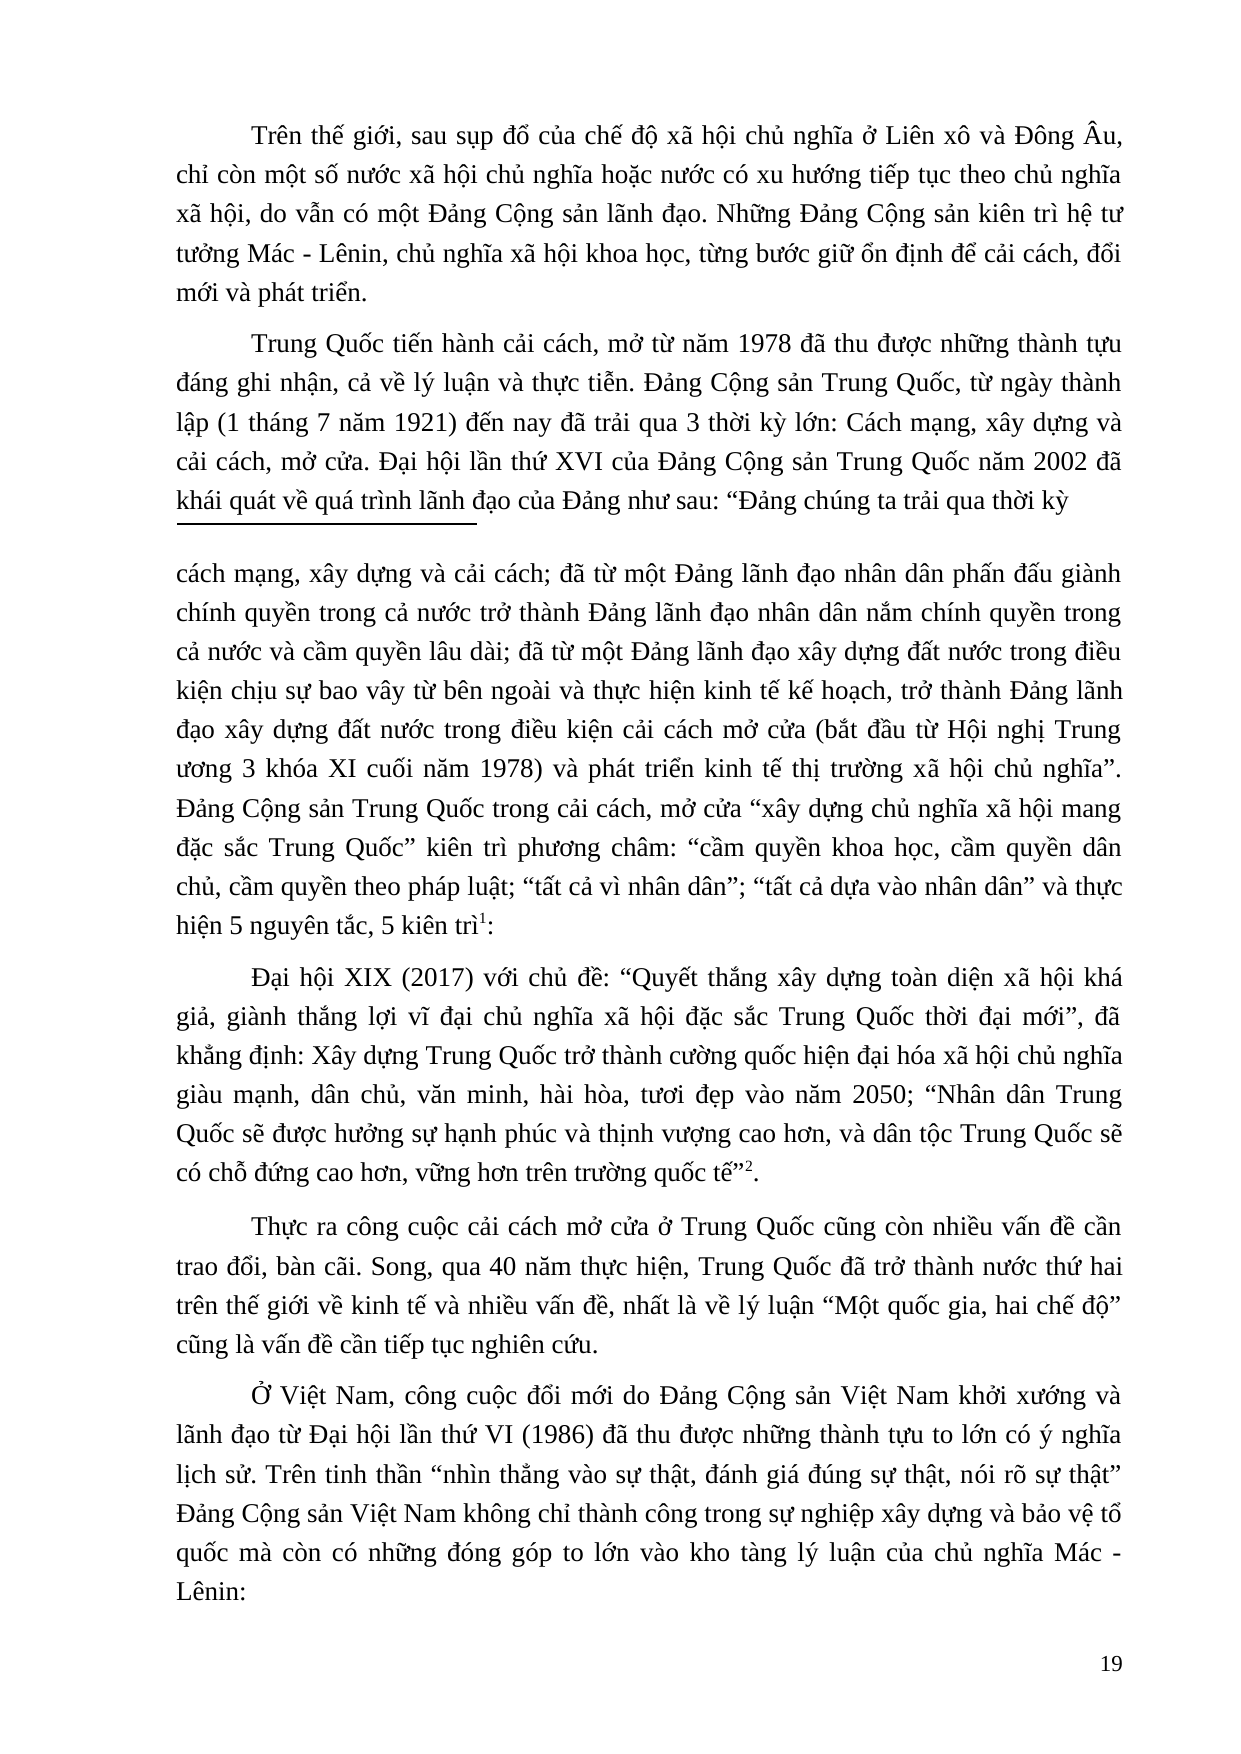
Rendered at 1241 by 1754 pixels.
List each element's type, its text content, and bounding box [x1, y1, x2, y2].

text Trên thế giới, sau sụp đổ của chế độ xã hội chủ nghĩa ở Liên xô và Đông Âu, chỉ còn một số nước xã hội chủ nghĩa hoặc nước có xu hướng tiếp tục theo chủ nghĩa xã hội, do vẫn có một Đảng Cộng sản lãnh đạo. Những Đảng Cộng sản kiên trì hệ tư tưởng Mác - Lênin, chủ nghĩa xã hội khoa học, từng bước giữ ổn định để cải cách, đổi mới và phát triển. [176, 119, 1123, 307]
text Thực ra công cuộc cải cách mở cửa ở Trung Quốc cũng còn nhiều vấn đề cần trao đổi, bàn cãi. Song, qua 40 năm thực hiện, Trung Quốc đã trở thành nước thứ hai trên thế giới về kinh tế và nhiều vấn đề, nhất là về lý luận “Một quốc gia, hai chế độ” cũng là vấn đề cần tiếp tục nghiên cứu. [176, 1210, 1123, 1359]
text cách mạng, xây dựng và cải cách; đã từ một Đảng lãnh đạo nhân dân phấn đấu giành chính quyền trong cả nước trở thành Đảng lãnh đạo nhân dân nắm chính quyền trong cả nước và cầm quyền lâu dài; đã từ một Đảng lãnh đạo xây dựng đất nước trong điều kiện chịu sự bao vây từ bên ngoài và thực hiện kinh tế kế hoạch, trở thành Đảng lãnh đạo xây dựng đất nước trong điều kiện cải cách mở cửa (bắt đầu từ Hội nghị Trung ương 3 khóa XI cuối năm 1978) và phát triển kinh tế thị trường xã hội chủ nghĩa”. Đảng Cộng sản Trung Quốc trong cải cách, mở cửa “xây dựng chủ nghĩa xã hội mang đặc sắc Trung Quốc” kiên trì phương châm: “cầm quyền khoa học, cầm quyền dân chủ, cầm quyền theo pháp luật; “tất cả vì nhân dân”; “tất cả dựa vào nhân dân” và thực hiện 5 nguyên tắc, 5 kiên trì1: [176, 557, 1123, 940]
text Ở Việt Nam, công cuộc đổi mới do Đảng Cộng sản Việt Nam khởi xướng và lãnh đạo từ Đại hội lần thứ VI (1986) đã thu được những thành tựu to lớn có ý nghĩa lịch sử. Trên tinh thần “nhìn thẳng vào sự thật, đánh giá đúng sự thật, nói rõ sự thật” Đảng Cộng sản Việt Nam không chỉ thành công trong sự nghiệp xây dựng và bảo vệ tổ quốc mà còn có những đóng góp to lớn vào kho tàng lý luận của chủ nghĩa Mác - Lênin: [176, 1379, 1123, 1606]
text Trung Quốc tiến hành cải cách, mở từ năm 1978 đã thu được những thành tựu đáng ghi nhận, cả về lý luận và thực tiễn. Đảng Cộng sản Trung Quốc, từ ngày thành lập (1 tháng 7 năm 1921) đến nay đã trải qua 3 thời kỳ lớn: Cách mạng, xây dựng và cải cách, mở cửa. Đại hội lần thứ XVI của Đảng Cộng sản Trung Quốc năm 2002 đã khái quát về quá trình lãnh đạo của Đảng như sau: “Đảng chúng ta trải qua thời kỳ [176, 327, 1123, 515]
text Đại hội XIX (2017) với chủ đề: “Quyết thắng xây dựng toàn diện xã hội khá giả, giành thắng lợi vĩ đại chủ nghĩa xã hội đặc sắc Trung Quốc thời đại mới”, đã khẳng định: Xây dựng Trung Quốc trở thành cường quốc hiện đại hóa xã hội chủ nghĩa giàu mạnh, dân chủ, văn minh, hài hòa, tươi đẹp vào năm 2050; “Nhân dân Trung Quốc sẽ được hưởng sự hạnh phúc và thịnh vượng cao hơn, và dân tộc Trung Quốc sẽ có chỗ đứng cao hơn, vững hơn trên trường quốc tế”2. [176, 961, 1123, 1188]
